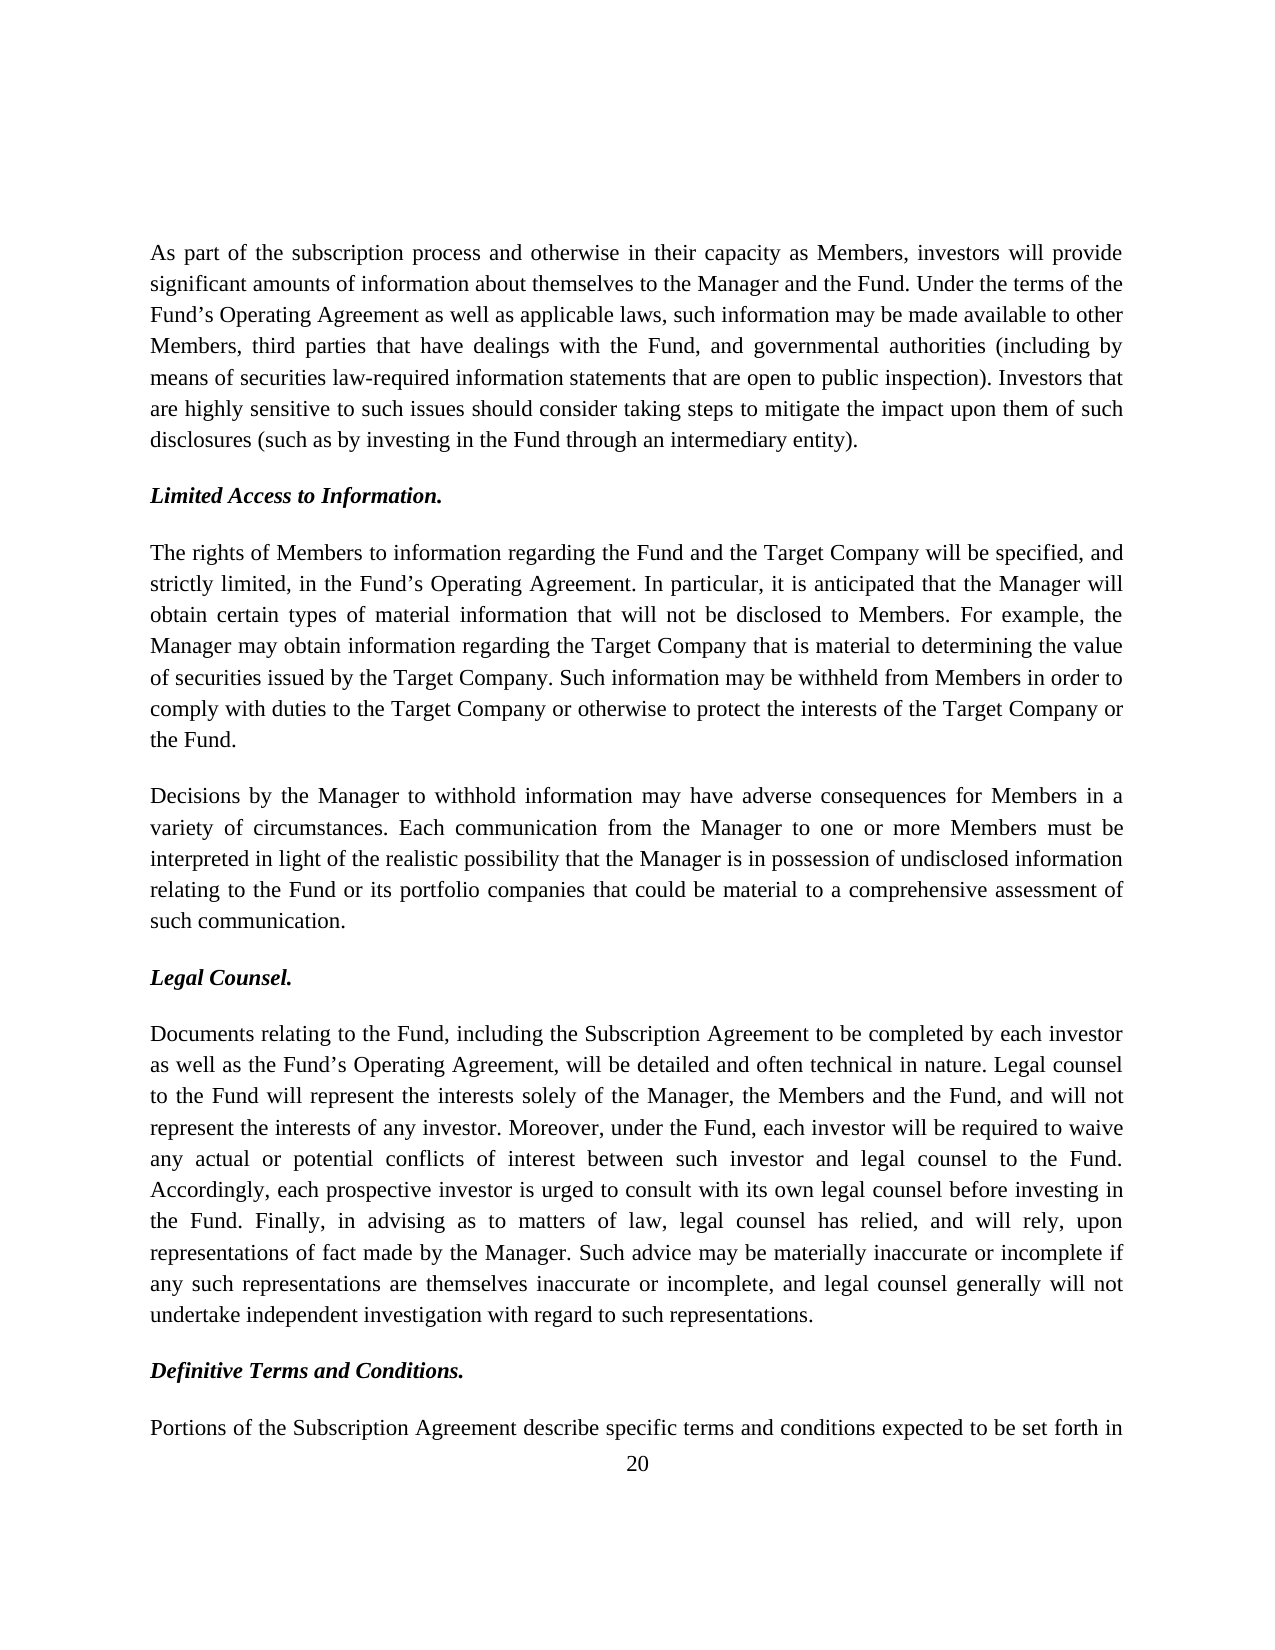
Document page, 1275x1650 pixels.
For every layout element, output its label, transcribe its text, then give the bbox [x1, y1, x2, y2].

text Definitive Terms and Conditions. [150, 1353, 1125, 1384]
text As part of the subscription process and otherwise in their capacity as Members, investors will provide significant amounts of information about themselves to the Manager and the Fund. Under the terms of the Fund’s Operating Agreement as well as applicable laws, such information may be made available to other Members, third parties that have dealings with the Fund, and governmental authorities (including by means of securities law-required information statements that are open to public inspection). Investors that are highly sensitive to such issues should consider taking steps to mitigate the impact upon them of such disclosures (such as by investing in the Fund through an intermediary entity). [150, 234, 1125, 453]
text The rights of Members to information regarding the Fund and the Target Company will be specified, and strictly limited, in the Fund’s Operating Agreement. In particular, it is anticipated that the Manager will obtain certain types of material information that will not be disclosed to Members. For example, the Manager may obtain information regarding the Target Company that is material to determining the value of securities issued by the Target Company. Such information may be withheld from Members in order to comply with duties to the Target Company or otherwise to protect the interests of the Target Company or the Fund. [150, 534, 1125, 753]
text Limited Access to Information. [150, 478, 1125, 509]
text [150, 1409, 1125, 1440]
text Decisions by the Manager to withhold information may have adverse consequences for Members in a variety of circumstances. Each communication from the Manager to one or more Members must be interpreted in light of the realistic possibility that the Manager is in possession of undisclosed information relating to the Fund or its portfolio companies that could be material to a comprehensive assessment of such communication. [150, 778, 1125, 934]
text Legal Counsel. [150, 959, 1125, 990]
text Documents relating to the Fund, including the Subscription Agreement to be completed by each investor as well as the Fund’s Operating Agreement, will be detailed and often technical in nature. Legal counsel to the Fund will represent the interests solely of the Manager, the Members and the Fund, and will not represent the interests of any investor. Moreover, under the Fund, each investor will be required to waive any actual or potential conflicts of interest between such investor and legal counsel to the Fund. Accordingly, each prospective investor is urged to consult with its own legal counsel before investing in the Fund. Finally, in advising as to matters of law, legal counsel has relied, and will rely, upon representations of fact made by the Manager. Such advice may be materially inaccurate or incomplete if any such representations are themselves inaccurate or incomplete, and legal counsel generally will not undertake independent investigation with regard to such representations. [150, 1015, 1125, 1328]
